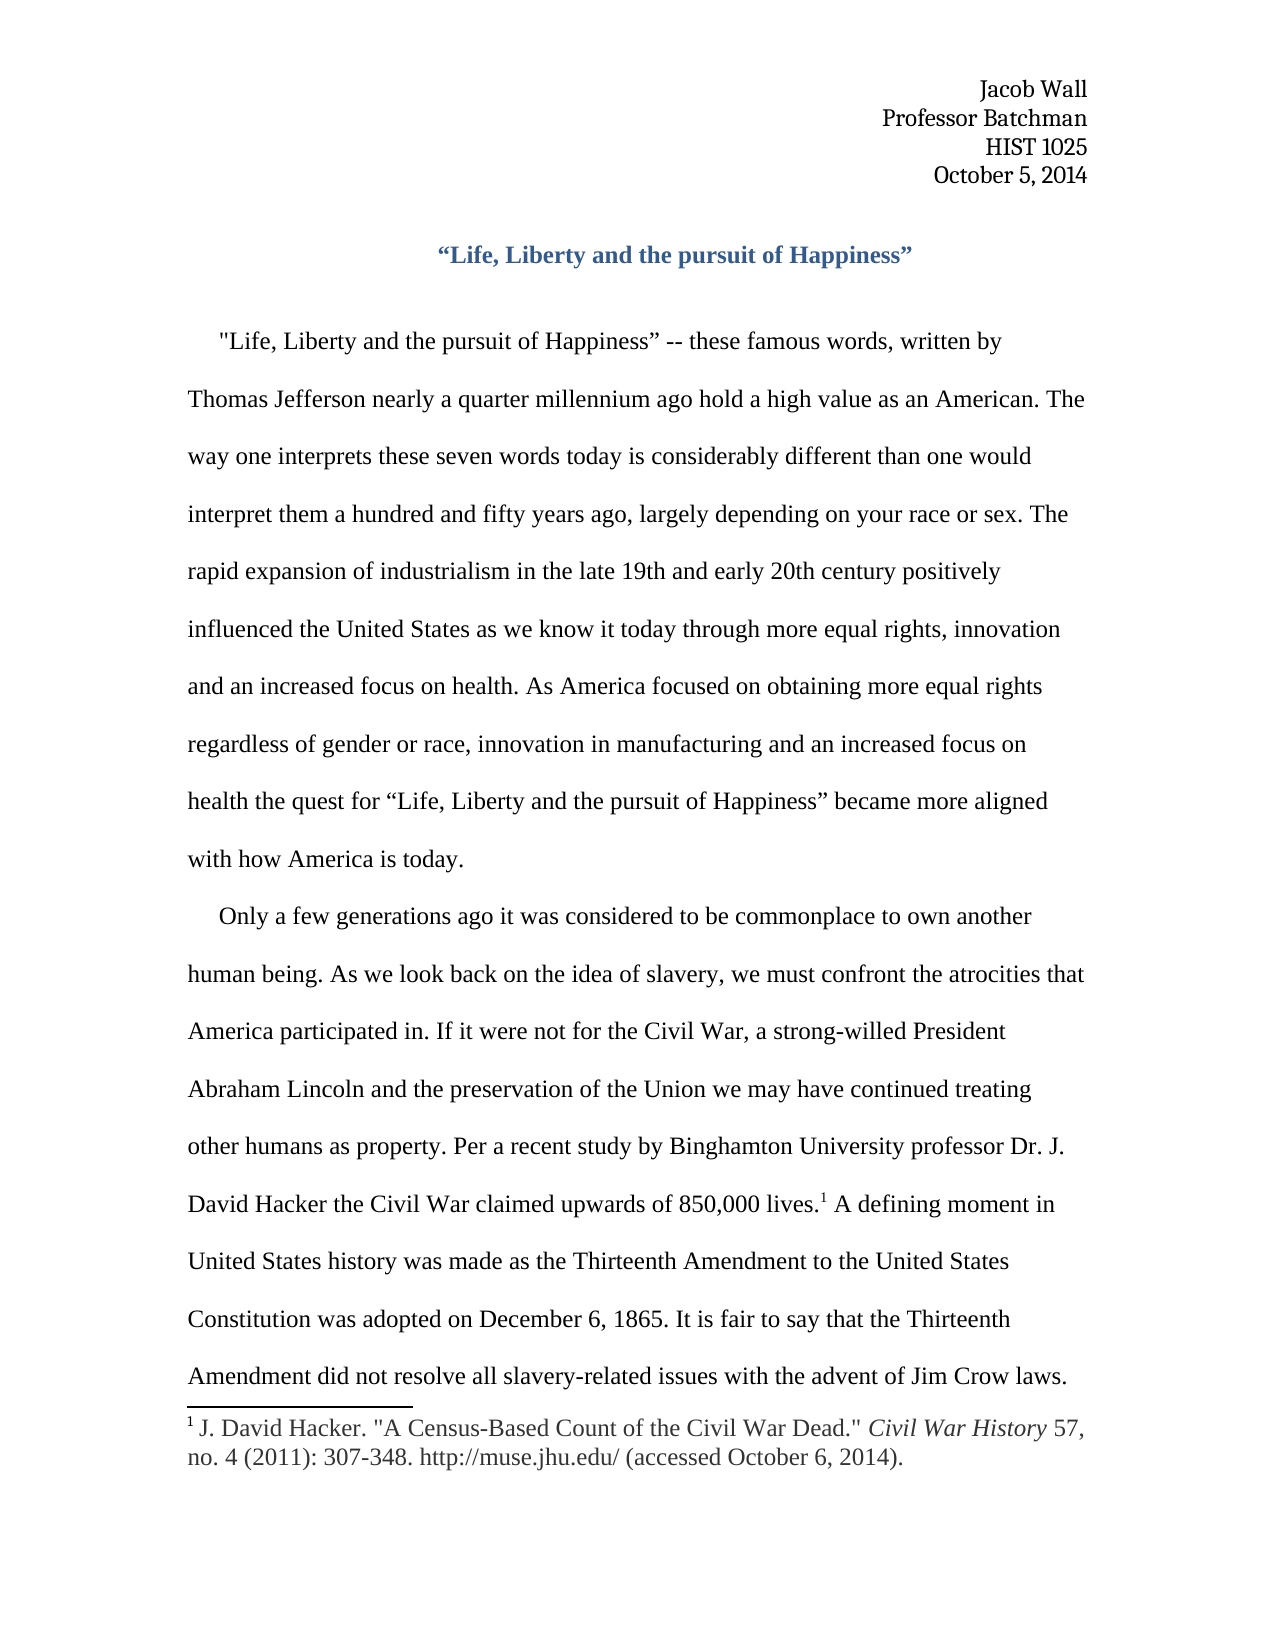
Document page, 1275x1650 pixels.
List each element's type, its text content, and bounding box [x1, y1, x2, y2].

subtitle “Life, Liberty and the pursuit of Happiness” [262, 240, 1087, 269]
text "Life, Liberty and the pursuit of Happiness” -- these famous words, written by Thomas Jefferson nearly a quarter millennium ago hold a high value as an American. The way one interprets these seven words today is considerably different than one would interpret them a hundred and fifty years ago, largely depending on your race or sex. The rapid expansion of industrialism in the late 19th and early 20th century positively influenced the United States as we know it today through more equal rights, innovation and an increased focus on health. As America focused on obtaining more equal rights regardless of gender or race, innovation in manufacturing and an increased focus on health the quest for “Life, Liberty and the pursuit of Happiness” became more aligned with how America is today. [187, 326, 1087, 872]
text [187, 901, 1087, 1390]
